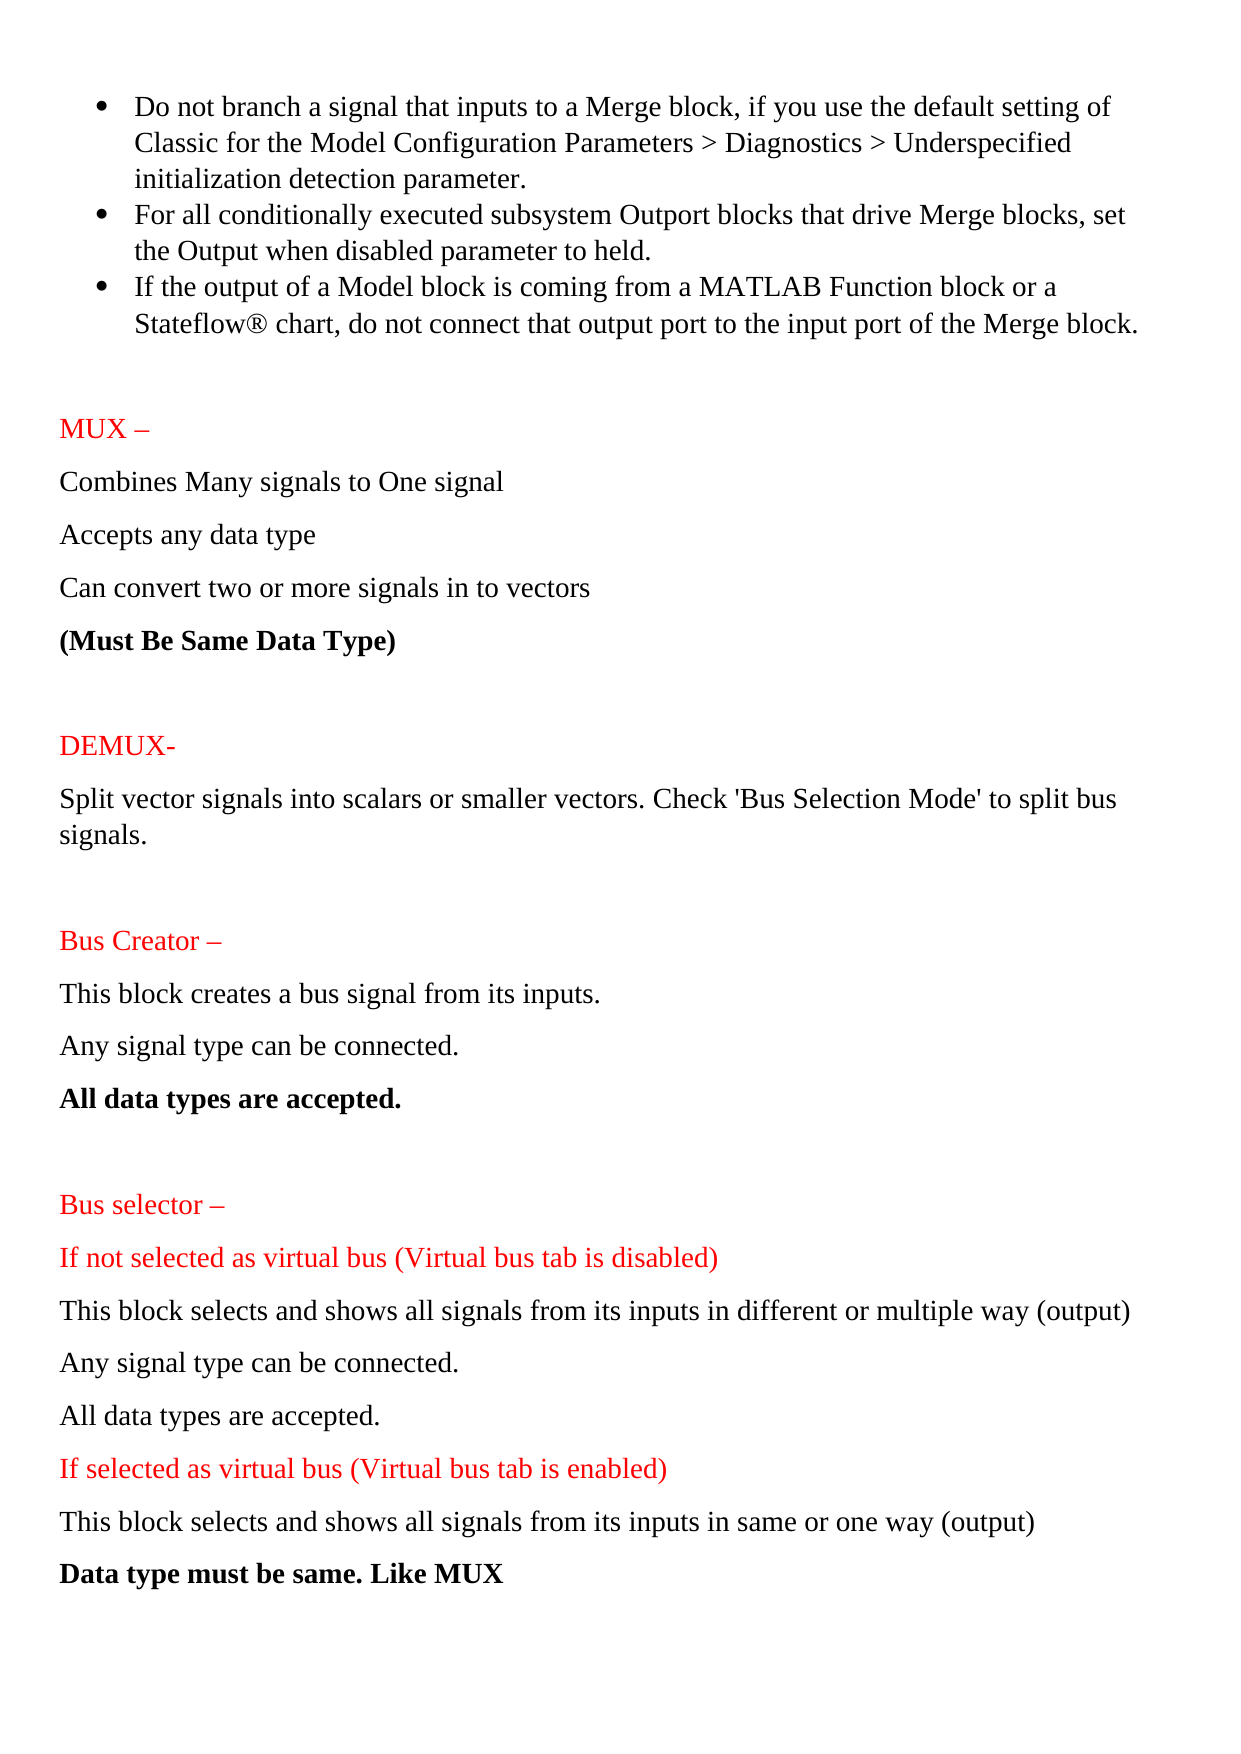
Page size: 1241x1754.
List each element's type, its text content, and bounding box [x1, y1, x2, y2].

text Accepts any data type [59, 517, 1167, 551]
text Can convert two or more signals in to vectors [59, 570, 1167, 603]
list For all conditionally executed subsystem Outport blocks that drive Merge blocks, set the Output when disabled parameter to held. [97, 197, 1167, 267]
text MUX – [59, 411, 1167, 445]
text Combines Many signals to One signal [59, 464, 1167, 498]
text This block selects and shows all signals from its inputs in different or multiple way (output) [59, 1293, 1167, 1326]
text Any signal type can be connected. [59, 1028, 1167, 1062]
text Data type must be same. Like MUX [59, 1557, 1167, 1590]
text Bus Creator – [59, 923, 1167, 956]
list If the output of a Model block is coming from a MATLAB Function block or a Stateflow® chart, do not connect that output port to the input port of the Merge block. [97, 269, 1167, 339]
text This block selects and shows all signals from its inputs in same or one way (output) [59, 1504, 1167, 1537]
list Do not branch a signal that inputs to a Merge block, if you use the default setting of Classic for the Model Configuration Parameters > Diagnostics > Underspecified initialization detection parameter. [97, 89, 1167, 194]
text If not selected as virtual bus (Virtual bus tab is disabled) [59, 1240, 1167, 1273]
text Any signal type can be connected. [59, 1345, 1167, 1379]
text If selected as virtual bus (Virtual bus tab is enabled) [59, 1451, 1167, 1484]
text Split vector signals into scalars or smaller vectors. Check 'Bus Selection Mode' to split bus signals. [59, 781, 1167, 851]
text All data types are accepted. [59, 1398, 1167, 1432]
text (Must Be Same Data Type) [59, 623, 1167, 656]
text Bus selector – [59, 1187, 1167, 1221]
text DEMUX- [59, 728, 1167, 762]
text All data types are accepted. [59, 1081, 1167, 1115]
text This block creates a bus signal from its inputs. [59, 976, 1167, 1009]
